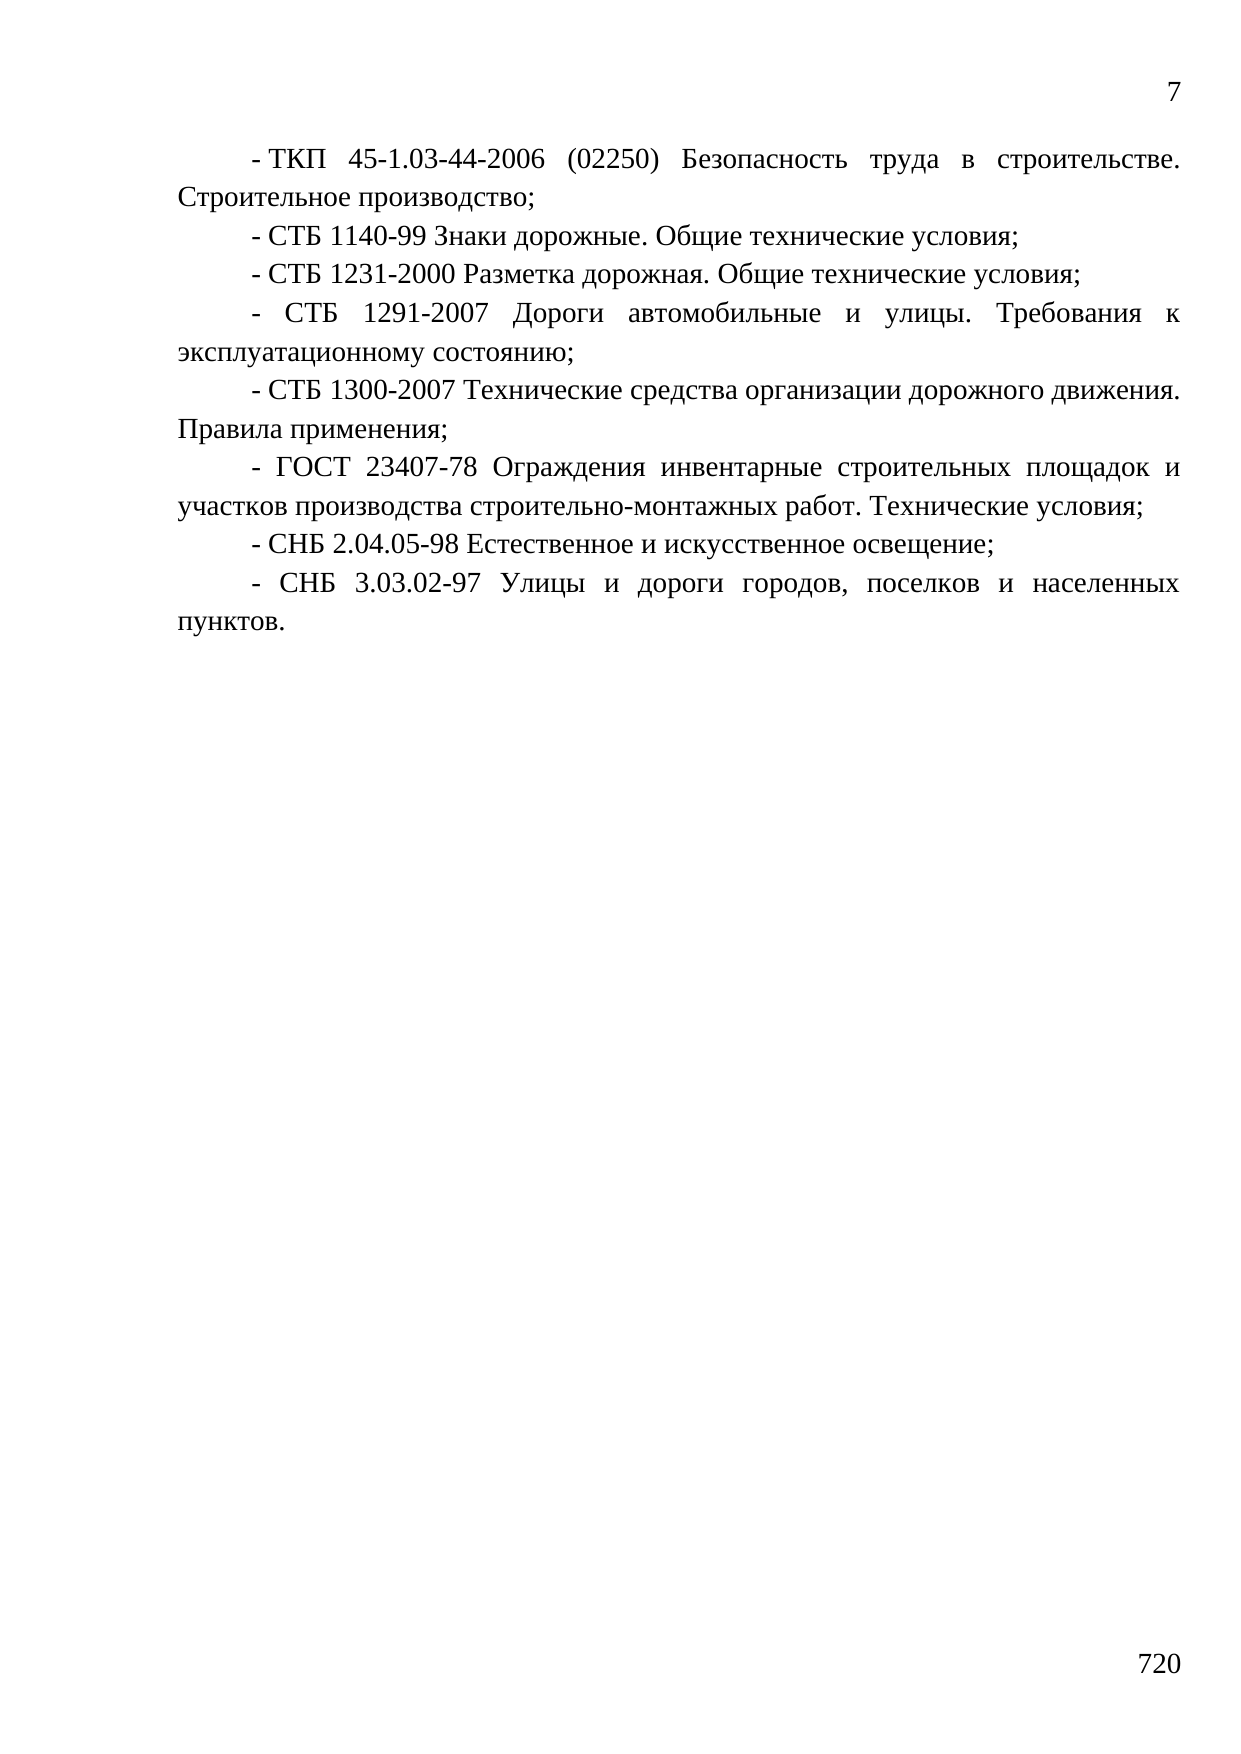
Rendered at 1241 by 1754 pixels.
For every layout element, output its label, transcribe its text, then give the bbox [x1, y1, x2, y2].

text - СНБ 3.03.02-97 Улицы и дороги городов, поселков и населенных пунктов. [177, 565, 1181, 637]
text - СТБ 1231-2000 Разметка дорожная. Общие технические условия; [177, 257, 1181, 290]
text - СНБ 2.04.05-98 Естественное и искусственное освещение; [177, 526, 1181, 560]
text - СТБ 1291-2007 Дороги автомобильные и улицы. Требования к эксплуатационному состоянию; - СТБ 1300-2007 Технические средства организации дорожного движения. Правила применения; [177, 295, 1181, 444]
text - ТКП 45-1.03-44-2006 (02250) Безопасность труда в строительстве. Строительное производство; - СТБ 1140-99 Знаки дорожные. Общие технические условия; [177, 141, 1181, 252]
text - ГОСТ 23407-78 Ограждения инвентарные строительных площадок и участков производства строительно-монтажных работ. Технические условия; [177, 449, 1181, 521]
